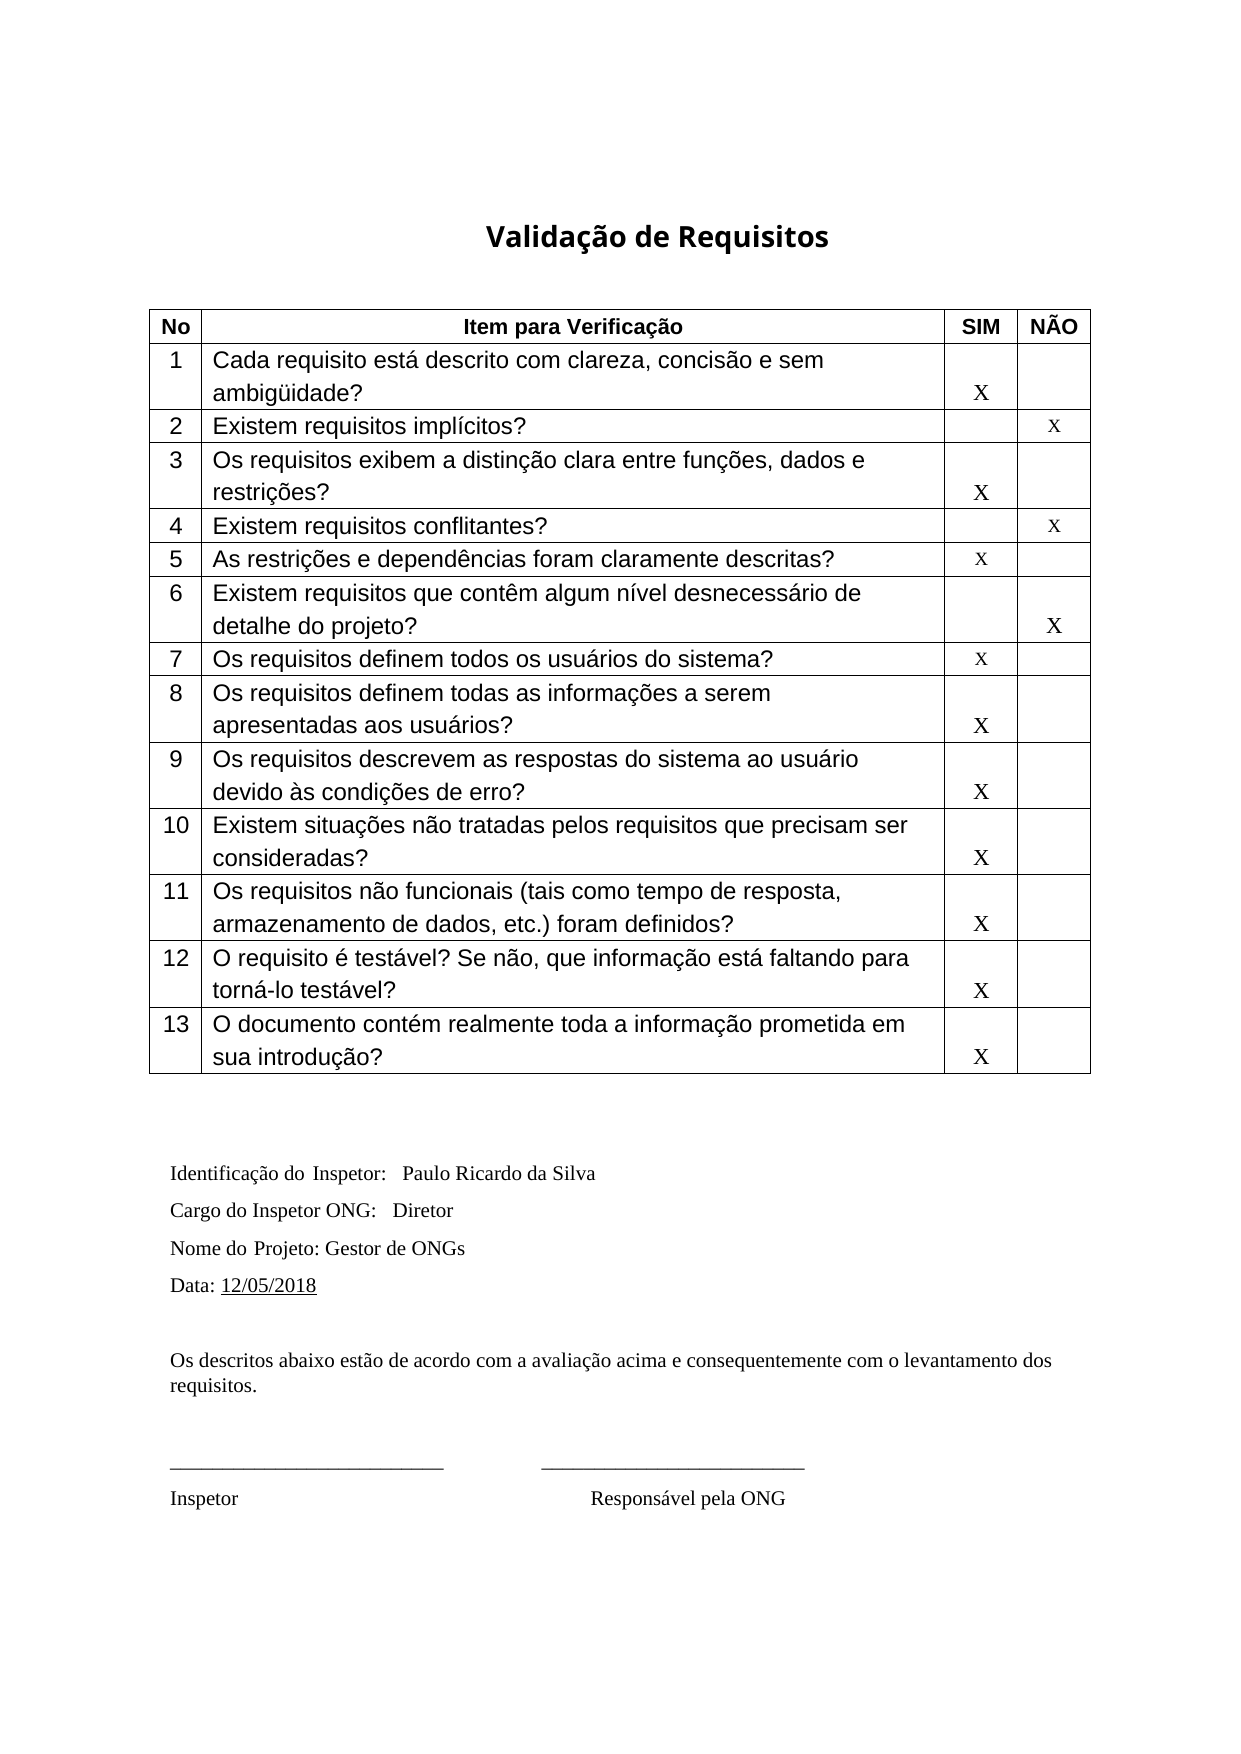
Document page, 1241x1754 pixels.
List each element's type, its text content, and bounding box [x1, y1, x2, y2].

table_header NÃO [1018, 310, 1090, 342]
table_cell X [945, 1008, 1017, 1073]
table_cell [1018, 875, 1090, 940]
text __________________________ _________________________ [170, 1447, 1092, 1472]
table_cell O documento contém realmente toda a informação prometida em sua introdução? [202, 1008, 944, 1073]
table_cell X [945, 676, 1017, 742]
table_cell As restrições e dependências foram claramente descritas? [202, 543, 944, 576]
text Validação de Requisitos [223, 216, 1092, 256]
table_header SIM [945, 310, 1017, 342]
table_cell X [945, 941, 1017, 1007]
text Os descritos abaixo estão de acordo com a avaliação acima e consequentemente com o levantamento dos requisitos. [170, 1347, 1092, 1397]
table_cell [1018, 344, 1090, 408]
table_cell [945, 577, 1017, 642]
table_cell Os requisitos definem todos os usuários do sistema? [202, 643, 944, 675]
table_cell 2 [150, 410, 201, 442]
table_cell Os requisitos definem todas as informações a serem apresentadas aos usuários? [202, 676, 944, 742]
table_cell 10 [150, 809, 201, 874]
text Nome do Projeto: Gestor de ONGs [170, 1235, 1092, 1260]
text Cargo do Inspetor ONG: Diretor [170, 1197, 1092, 1222]
table_cell [1018, 443, 1090, 508]
table_cell X [1018, 410, 1090, 442]
table_cell [1018, 743, 1090, 808]
table_cell 13 [150, 1008, 201, 1073]
table_header Item para Verificação [202, 310, 944, 342]
table_cell 11 [150, 875, 201, 940]
table_cell X [1018, 509, 1090, 542]
table_cell 6 [150, 577, 201, 642]
table_cell X [945, 543, 1017, 576]
table_cell X [945, 875, 1017, 940]
table_cell [1018, 1008, 1090, 1073]
table_cell Os requisitos não funcionais (tais como tempo de resposta, armazenamento de dados, etc.) foram definidos? [202, 875, 944, 940]
table_cell Os requisitos descrevem as respostas do sistema ao usuário devido às condições de erro? [202, 743, 944, 808]
text Inspetor Responsável pela ONG [170, 1485, 1092, 1510]
table_cell X [1018, 577, 1090, 642]
table_cell [1018, 543, 1090, 576]
text Identificação do Inspetor: Paulo Ricardo da Silva [170, 1160, 1092, 1185]
table_cell 1 [150, 344, 201, 408]
table_cell X [945, 443, 1017, 508]
table_cell X [945, 643, 1017, 675]
table_header No [150, 310, 201, 342]
table_cell Cada requisito está descrito com clareza, concisão e sem ambigüidade? [202, 344, 944, 408]
table_cell Existem requisitos que contêm algum nível desnecessário de detalhe do projeto? [202, 577, 944, 642]
table_cell 9 [150, 743, 201, 808]
table_cell [1018, 941, 1090, 1007]
table_cell [1018, 809, 1090, 874]
table_cell 12 [150, 941, 201, 1007]
table_cell [1018, 643, 1090, 675]
table_cell Os requisitos exibem a distinção clara entre funções, dados e restrições? [202, 443, 944, 508]
table_cell Existem situações não tratadas pelos requisitos que precisam ser consideradas? [202, 809, 944, 874]
table_cell [945, 410, 1017, 442]
table_cell [945, 509, 1017, 542]
table_cell Existem requisitos conflitantes? [202, 509, 944, 542]
table_cell X [945, 743, 1017, 808]
table_cell 3 [150, 443, 201, 508]
table_cell X [945, 344, 1017, 408]
table_cell O requisito é testável? Se não, que informação está faltando para torná-lo testável? [202, 941, 944, 1007]
table_cell 7 [150, 643, 201, 675]
table_cell 4 [150, 509, 201, 542]
table_cell [1018, 676, 1090, 742]
table_cell 8 [150, 676, 201, 742]
table_cell X [945, 809, 1017, 874]
text Data: 12/05/2018 [170, 1272, 1092, 1297]
table_cell Existem requisitos implícitos? [202, 410, 944, 442]
table_cell 5 [150, 543, 201, 576]
